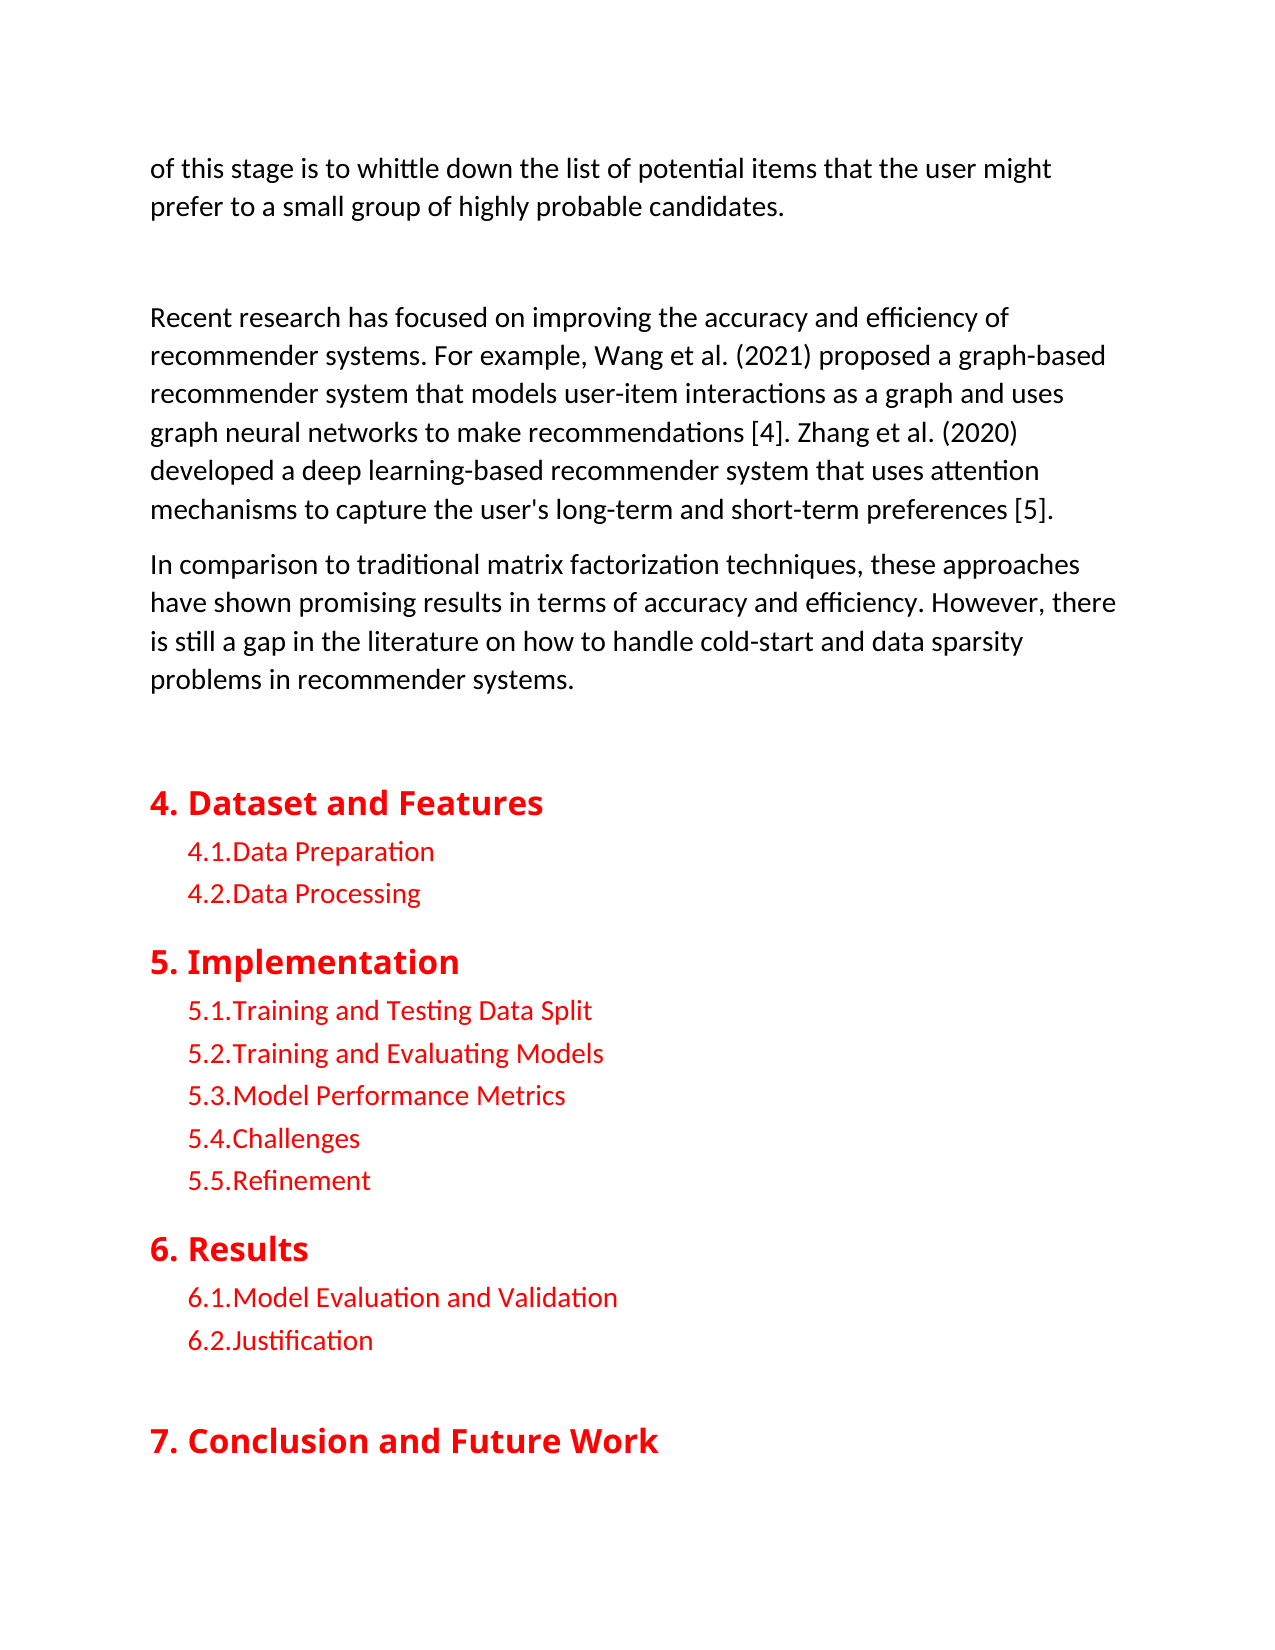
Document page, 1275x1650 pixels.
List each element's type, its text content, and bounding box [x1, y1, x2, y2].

subtitle Results [150, 1226, 1125, 1271]
subtitle Dataset and Features [150, 780, 1125, 825]
text Recent research has focused on improving the accuracy and efficiency of recommender systems. For example, Wang et al. (2021) proposed a graph-based recommender system that models user-item interactions as a graph and uses graph neural networks to make recommendations [4]. Zhang et al. (2020) developed a deep learning-based recommender system that uses attention mechanisms to capture the user's long-term and short-term preferences [5]. [150, 299, 1125, 526]
subtitle Conclusion and Future Work [150, 1418, 1125, 1463]
subtitle Justification [187, 1322, 1125, 1357]
subtitle Refinement [187, 1162, 1125, 1198]
subtitle Data Preparation [187, 833, 1125, 868]
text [150, 150, 1125, 224]
subtitle Training and Testing Data Split [187, 992, 1125, 1028]
subtitle Model Evaluation and Validation [187, 1279, 1125, 1315]
text In comparison to traditional matrix factorization techniques, these approaches have shown promising results in terms of accuracy and efficiency. However, there is still a gap in the literature on how to handle cold-start and data sparsity problems in recommender systems. [150, 546, 1125, 697]
subtitle Data Processing [187, 876, 1125, 911]
subtitle Training and Evaluating Models [187, 1035, 1125, 1070]
subtitle Implementation [150, 939, 1125, 984]
subtitle Model Performance Metrics [187, 1077, 1125, 1113]
subtitle Challenges [187, 1120, 1125, 1156]
